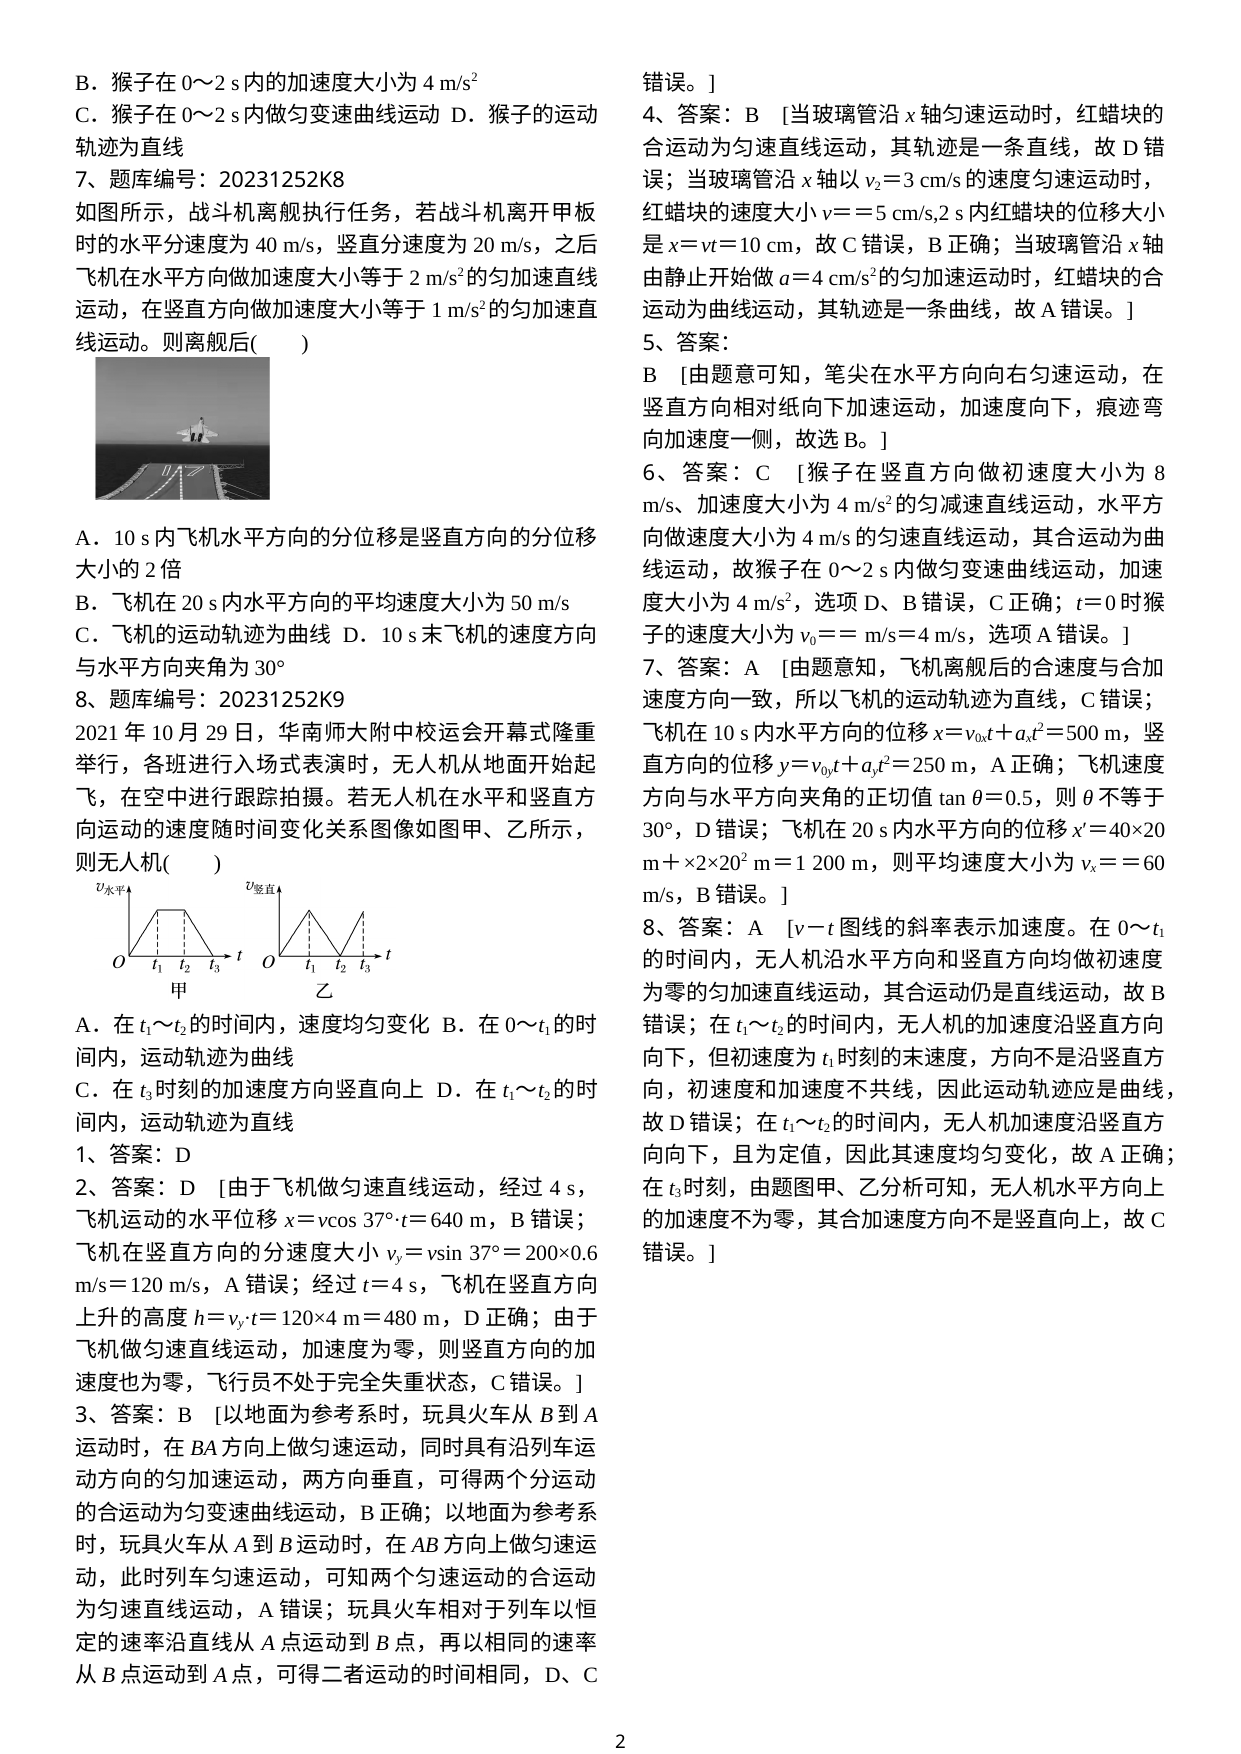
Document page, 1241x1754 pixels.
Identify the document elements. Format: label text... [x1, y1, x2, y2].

text 3、答案：B [以地面为参考系时，玩具火车从B到A运动时，在BA方向上做匀速运动，同时具有沿列车运动方向的匀加速运动，两方向垂直，可得两个分运动的合运动为匀变速曲线运动，B正确；以地面为参考系时，玩具火车从A到B运动时，在AB方向上做匀速运动，此时列车匀速运动，可知两个匀速运动的合运动为匀速直线运动，A错误；玩具火车相对于列车以恒定的速率沿直线从A点运动到B点，再以相同的速率从B点运动到A点，可得二者运动的时间相同，D、C错误。] [75, 1397, 598, 1689]
text 如图所示，战斗机离舰执行任务，若战斗机离开甲板时的水平分速度为40 m/s，竖直分速度为20 m/s，之后飞机在水平方向做加速度大小等于2 m/s2的匀加速直线运动，在竖直方向做加速度大小等于1 m/s2的匀加速直线运动。则离舰后( ) [75, 194, 598, 357]
text 6、答案：C [猴子在竖直方向做初速度大小为8 m/s、加速度大小为4 m/s2的匀减速直线运动，水平方向做速度大小为4 m/s的匀速直线运动，其合运动为曲线运动，故猴子在0～2 s内做匀变速曲线运动，加速度大小为4 m/s2，选项D、B错误，C正确；t＝0时猴子的速度大小为v0＝＝ m/s＝4 m/s，选项A错误。] [642, 454, 1165, 649]
text C．在t3时刻的加速度方向竖直向上 D．在t1～t2的时间内，运动轨迹为直线 [75, 1072, 598, 1137]
text B．飞机在20 s内水平方向的平均速度大小为50 m/s [75, 584, 598, 617]
text 7、题库编号：20231252K8 [75, 162, 598, 194]
text 7、答案：A [由题意知，飞机离舰后的合速度与合加速度方向一致，所以飞机的运动轨迹为直线，C错误；飞机在10 s内水平方向的位移x＝v0xt＋axt2＝500 m，竖直方向的位移y＝v0yt＋ayt2＝250 m，A正确；飞机速度方向与水平方向夹角的正切值tan θ＝0.5，则θ不等于30°，D错误；飞机在20 s内水平方向的位移x′＝40×20 m＋×2×202 m＝1 200 m，则平均速度大小为vx＝＝60 m/s，B错误。] [642, 649, 1165, 909]
picture [93, 357, 272, 502]
text C．猴子在0～2 s内做匀变速曲线运动 D．猴子的运动轨迹为直线 [75, 97, 598, 162]
text 2021年10月29日，华南师大附中校运会开幕式隆重举行，各班进行入场式表演时，无人机从地面开始起飞，在空中进行跟踪拍摄。若无人机在水平和竖直方向运动的速度随时间变化关系图像如图甲、乙所示，则无人机( ) [75, 714, 598, 877]
text B．猴子在0～2 s内的加速度大小为4 m/s2 [75, 64, 598, 97]
text 8、答案：A [v－t图线的斜率表示加速度。在0～t1的时间内，无人机沿水平方向和竖直方向均做初速度为零的匀加速直线运动，其合运动仍是直线运动，故B错误；在t1～t2的时间内，无人机的加速度沿竖直方向向下，但初速度为t1时刻的末速度，方向不是沿竖直方向，初速度和加速度不共线，因此运动轨迹应是曲线，故D错误；在t1～t2的时间内，无人机加速度沿竖直方向向下，且为定值，因此其速度均匀变化，故A正确；在t3时刻，由题图甲、乙分析可知，无人机水平方向上的加速度不为零，其合加速度方向不是竖直向上，故C错误。] [642, 909, 1165, 1267]
text A．10 s内飞机水平方向的分位移是竖直方向的分位移大小的2倍 [75, 519, 598, 584]
text 4、答案：B [当玻璃管沿x轴匀速运动时，红蜡块的合运动为匀速直线运动，其轨迹是一条直线，故D错误；当玻璃管沿x轴以v2＝3 cm/s的速度匀速运动时，红蜡块的速度大小v＝＝5 cm/s,2 s内红蜡块的位移大小是x＝vt＝10 cm，故C错误，B正确；当玻璃管沿x轴由静止开始做a＝4 cm/s2的匀加速运动时，红蜡块的合运动为曲线运动，其轨迹是一条曲线，故A错误。] [642, 97, 1165, 324]
text 1、答案：D [75, 1137, 598, 1169]
text B [由题意可知，笔尖在水平方向向右匀速运动，在竖直方向相对纸向下加速运动，加速度向下，痕迹弯向加速度一侧，故选B。] [642, 357, 1165, 454]
text 8、题库编号：20231252K9 [75, 682, 598, 714]
picture [93, 877, 396, 1001]
text C．飞机的运动轨迹为曲线 D．10 s末飞机的速度方向与水平方向夹角为30° [75, 617, 598, 682]
text 5、答案： [642, 324, 1165, 357]
text 2、答案：D [由于飞机做匀速直线运动，经过4 s，飞机运动的水平位移x＝vcos 37°·t＝640 m，B错误；飞机在竖直方向的分速度大小vy＝vsin 37°＝200×0.6 m/s＝120 m/s，A错误；经过t＝4 s，飞机在竖直方向上升的高度h＝vy·t＝120×4 m＝480 m，D正确；由于飞机做匀速直线运动，加速度为零，则竖直方向的加速度也为零，飞行员不处于完全失重状态，C错误。] [75, 1169, 598, 1397]
text A．在t1～t2的时间内，速度均匀变化 B．在0～t1的时间内，运动轨迹为曲线 [75, 1007, 598, 1072]
